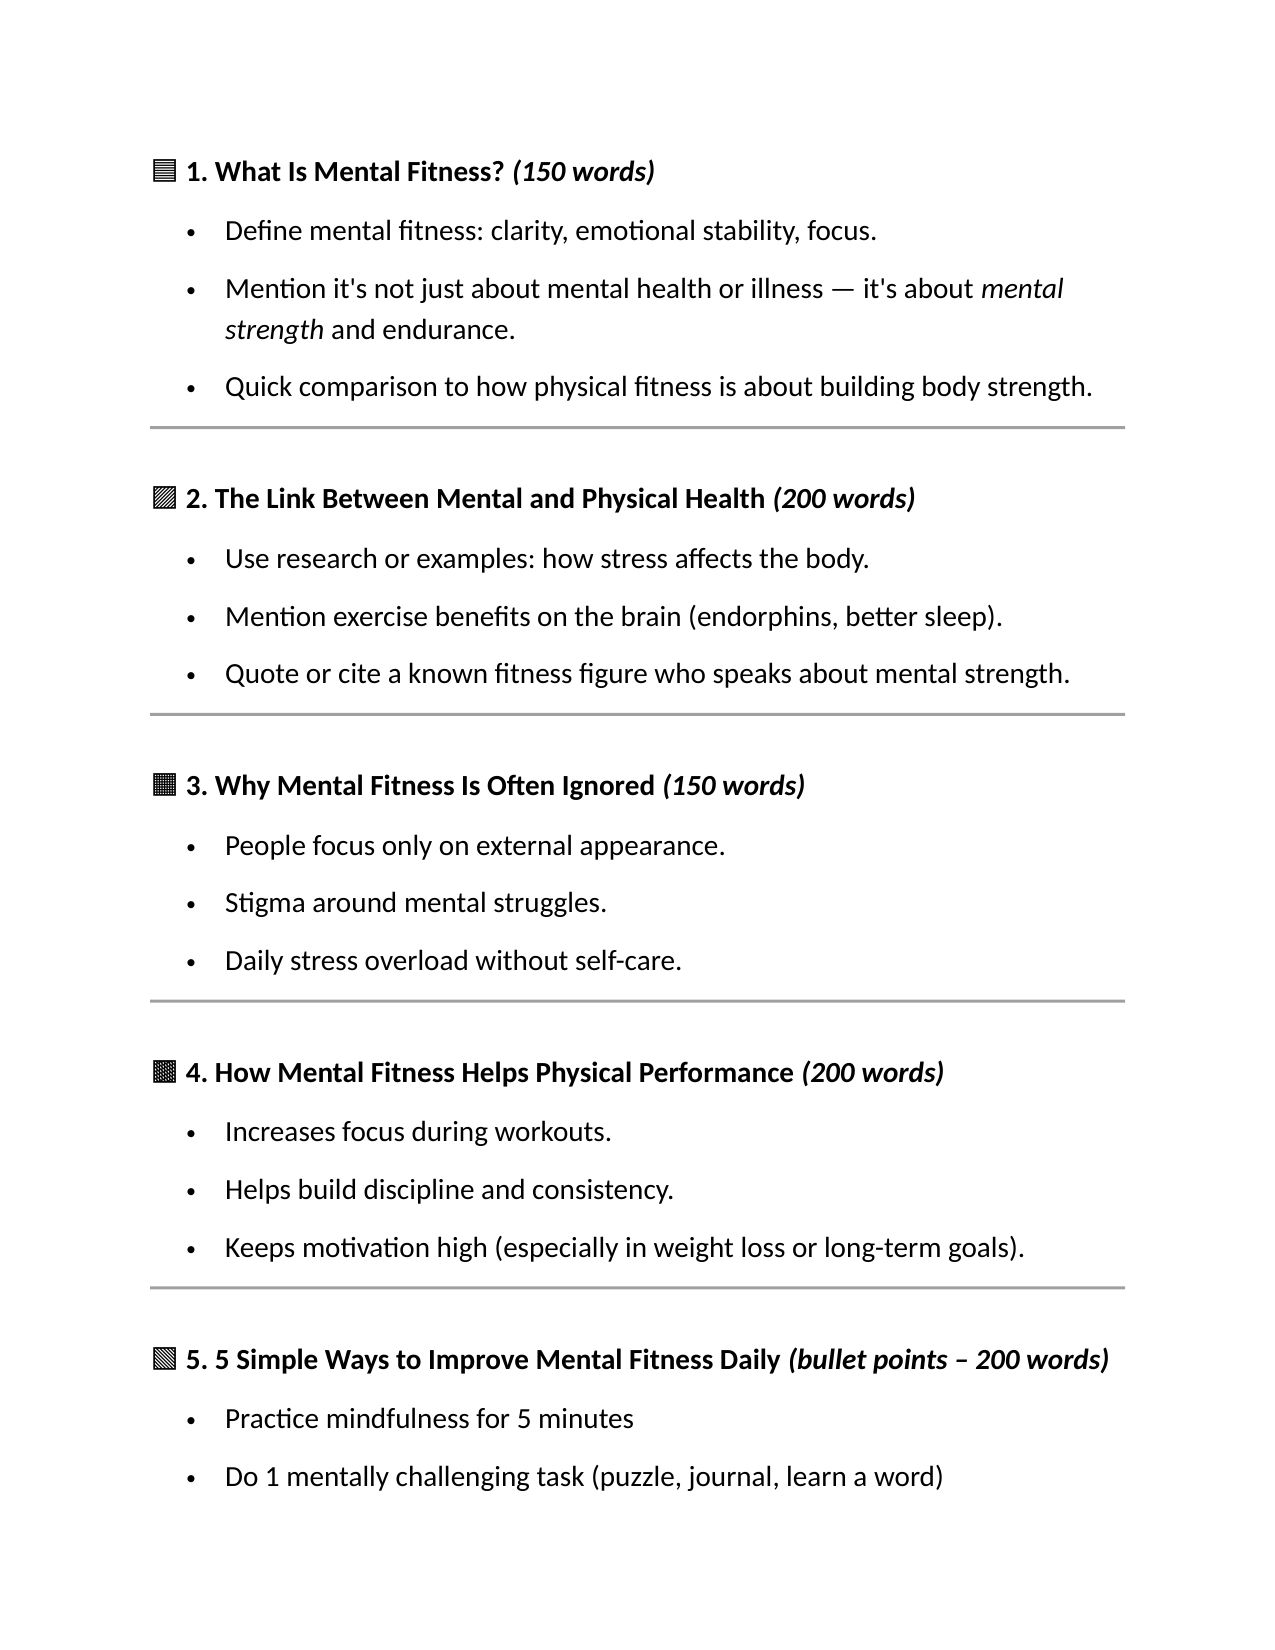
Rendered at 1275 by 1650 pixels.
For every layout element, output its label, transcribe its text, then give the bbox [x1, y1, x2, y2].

text 🟧 3. Why Mental Fitness Is Often Ignored (150 words) [150, 764, 1125, 804]
list Quote or cite a known fitness figure who speaks about mental strength. [187, 655, 1125, 691]
list Mention exercise benefits on the brain (endorphins, better sleep). [187, 598, 1125, 633]
list Use research or examples: how stress affects the body. [187, 540, 1125, 576]
list Helps build discipline and consistency. [187, 1171, 1125, 1207]
list Stigma around mental struggles. [187, 884, 1125, 920]
text 🟩 5. 5 Simple Ways to Improve Mental Fitness Daily (bullet points – 200 words) [150, 1338, 1125, 1378]
list Mention it's not just about mental health or illness — it's about mental strength and endurance. [187, 270, 1125, 346]
text 🟫 4. How Mental Fitness Helps Physical Performance (200 words) [150, 1051, 1125, 1091]
list Practice mindfulness for 5 minutes [187, 1400, 1125, 1436]
list Define mental fitness: clarity, emotional stability, focus. [187, 212, 1125, 248]
list Daily stress overload without self-care. [187, 942, 1125, 978]
list Quick comparison to how physical fitness is about building body strength. [187, 368, 1125, 404]
list Do 1 mentally challenging task (puzzle, journal, learn a word) [187, 1458, 1125, 1493]
list People focus only on external appearance. [187, 827, 1125, 862]
list Increases focus during workouts. [187, 1113, 1125, 1149]
text 🟦 1. What Is Mental Fitness? (150 words) [150, 150, 1125, 190]
list Keeps motivation high (especially in weight loss or long-term goals). [187, 1229, 1125, 1264]
text 🟪 2. The Link Between Mental and Physical Health (200 words) [150, 478, 1125, 517]
